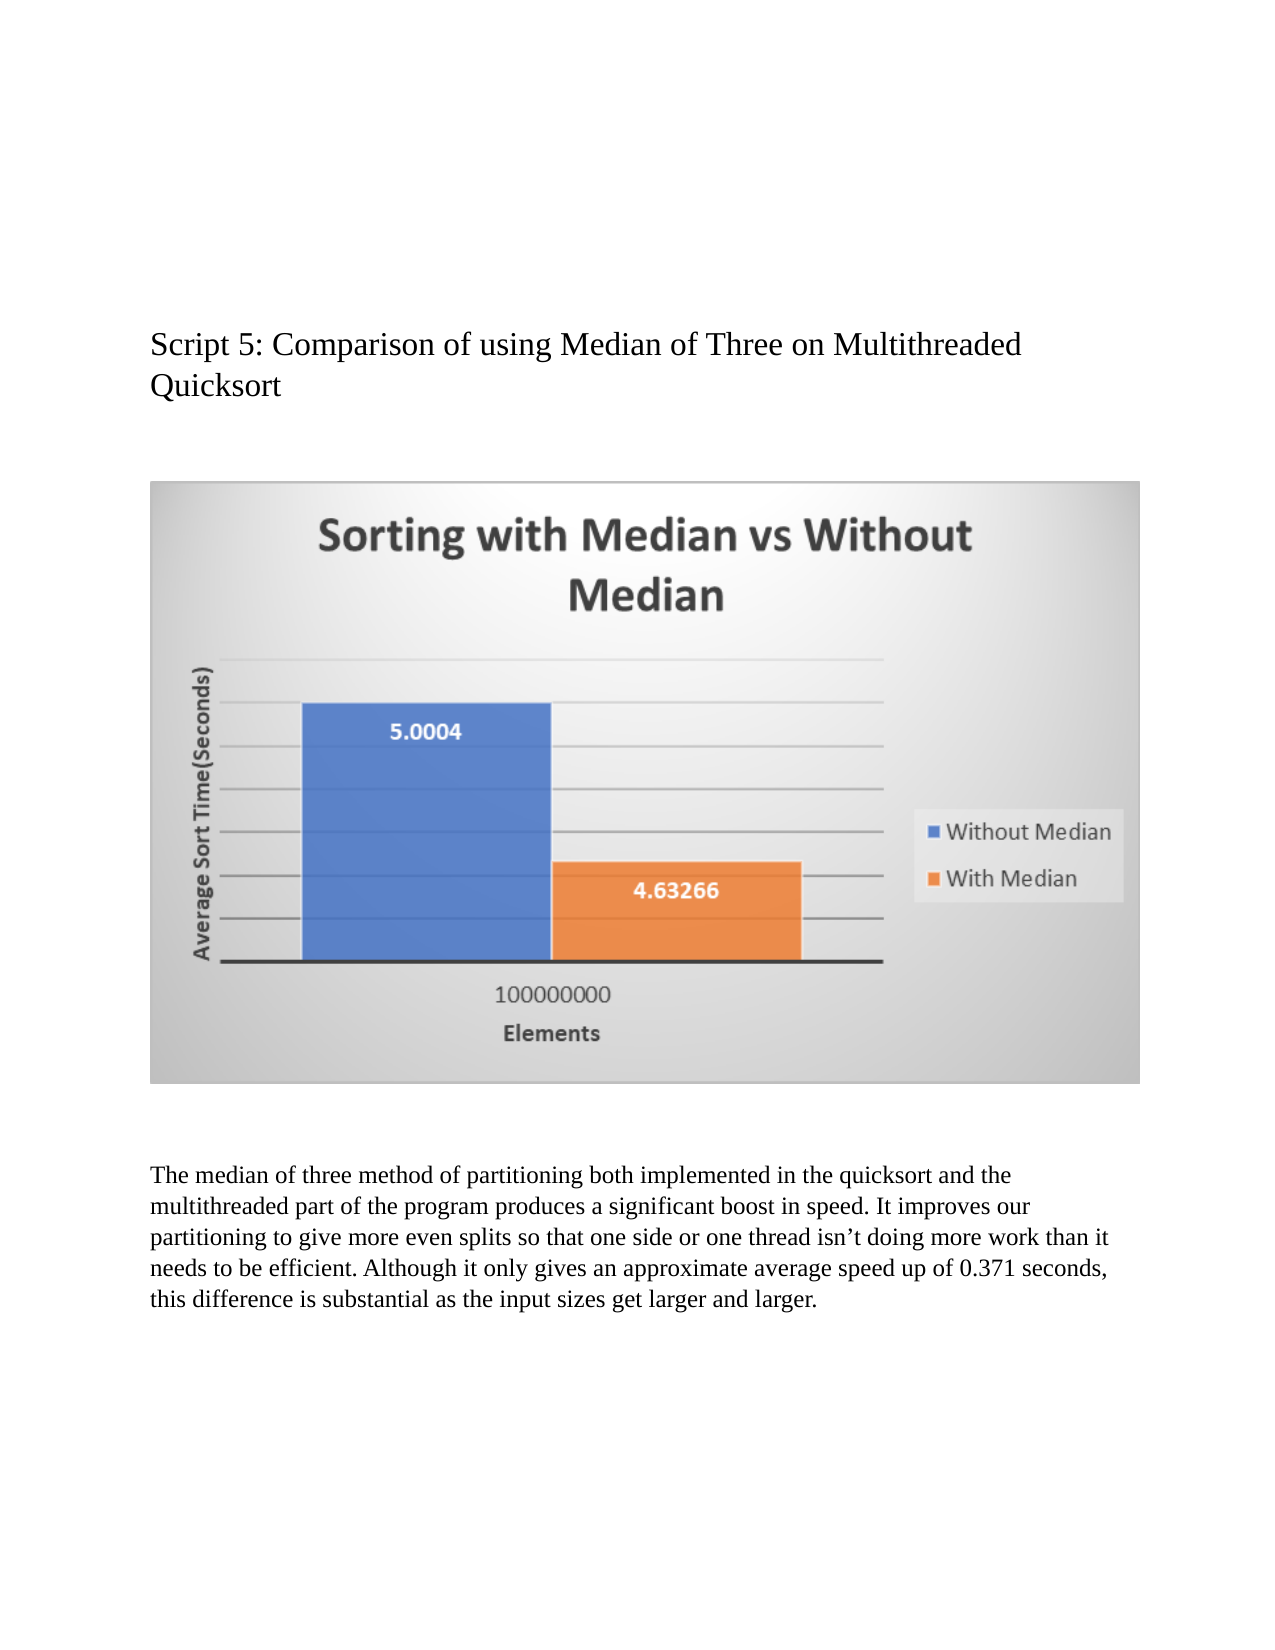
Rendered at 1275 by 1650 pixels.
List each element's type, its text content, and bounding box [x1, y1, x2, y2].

text The median of three method of partitioning both implemented in the quicksort and the multithreaded part of the program produces a significant boost in speed. It improves our partitioning to give more even splits so that one side or one thread isn’t doing more work than it needs to be efficient. Although it only gives an approximate average speed up of 0.371 seconds, this difference is substantial as the input sizes get larger and larger. [150, 1160, 1125, 1313]
picture [150, 481, 1140, 1084]
text Script 5: Comparison of using Median of Three on Multithreaded Quicksort [150, 324, 1125, 404]
